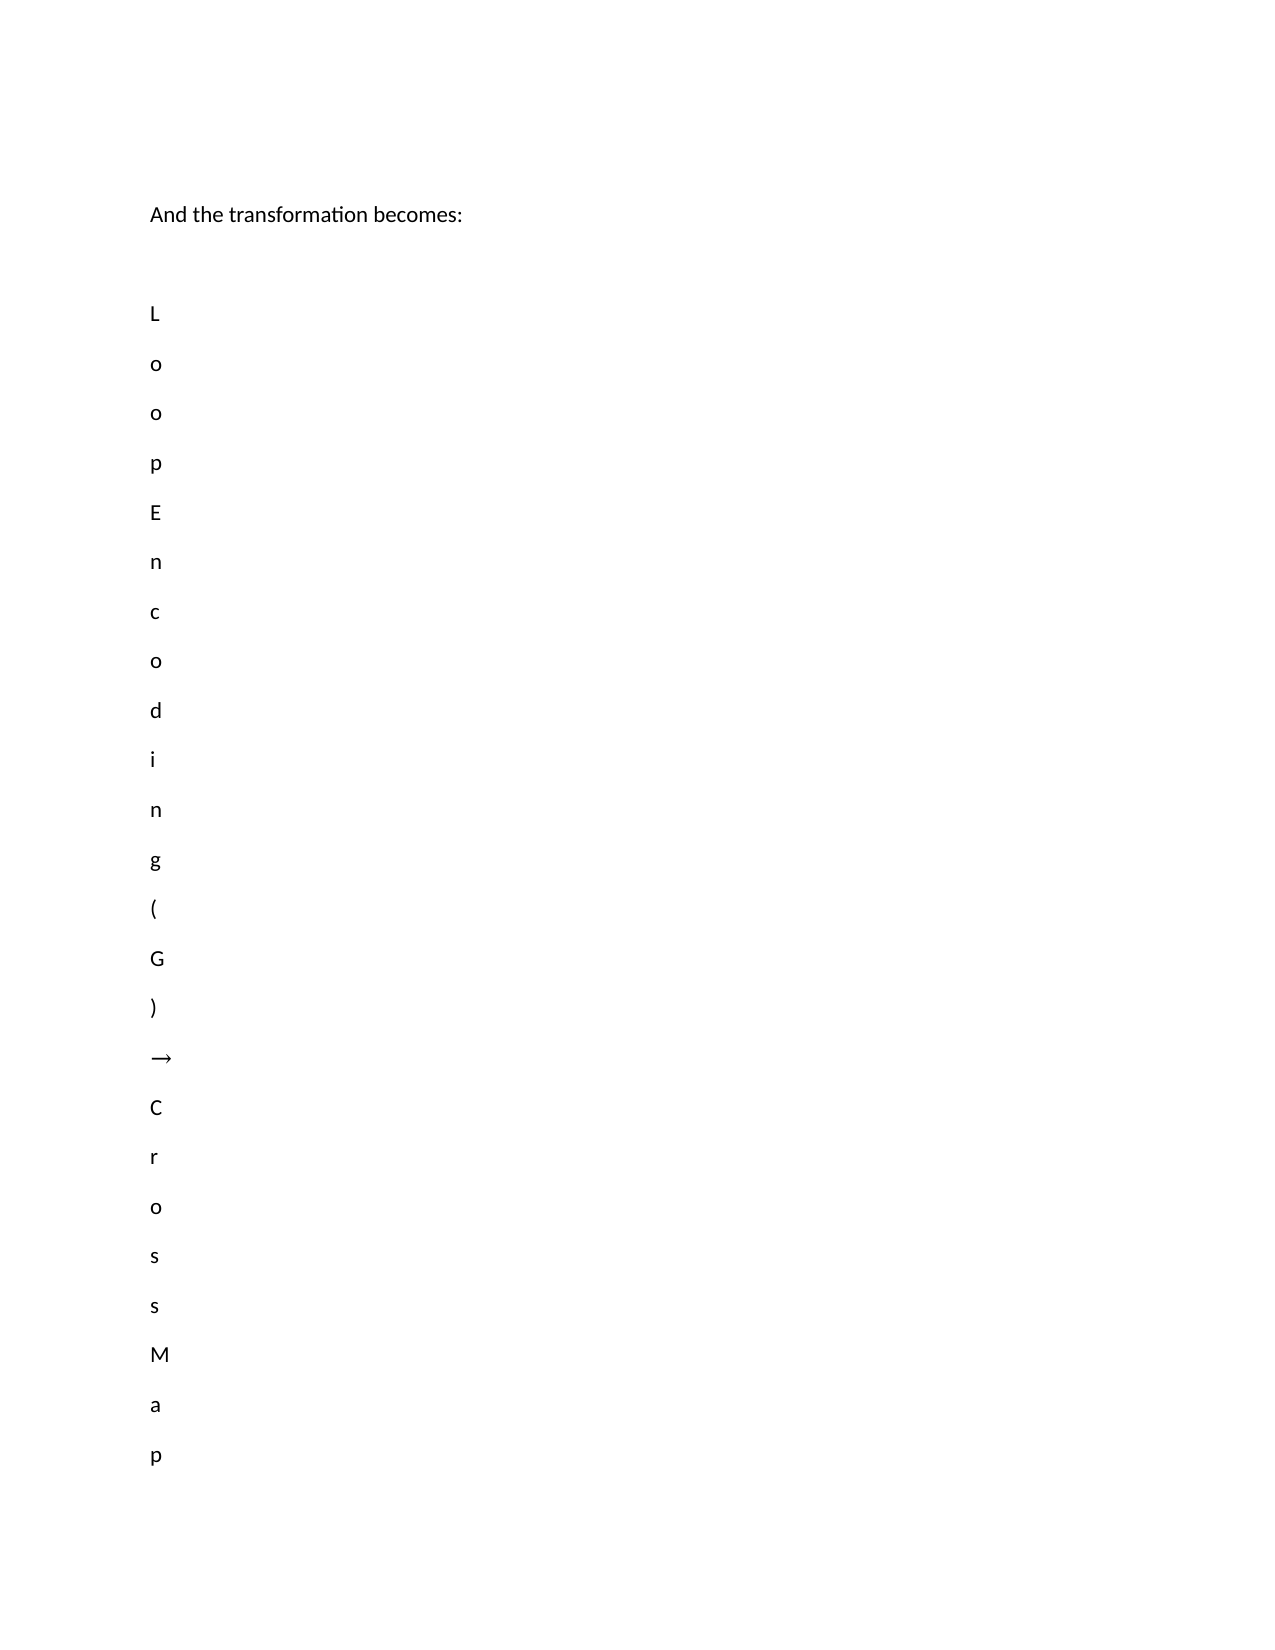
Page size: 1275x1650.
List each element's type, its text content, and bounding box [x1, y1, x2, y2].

text o [150, 398, 1125, 427]
text c [150, 596, 1125, 625]
text L [150, 299, 1125, 327]
text a [150, 1389, 1125, 1418]
text g [150, 844, 1125, 873]
text n [150, 547, 1125, 575]
text → [150, 1042, 1125, 1071]
text r [150, 1142, 1125, 1170]
text o [150, 348, 1125, 377]
text o [150, 1191, 1125, 1220]
text n [150, 794, 1125, 823]
text M [150, 1340, 1125, 1369]
text s [150, 1290, 1125, 1319]
text G [150, 943, 1125, 972]
text o [150, 646, 1125, 674]
text ) [150, 993, 1125, 1022]
text i [150, 745, 1125, 774]
text ( [150, 894, 1125, 922]
text And the transformation becomes: [150, 199, 1125, 228]
text p [150, 1439, 1125, 1468]
text E [150, 497, 1125, 526]
text s [150, 1241, 1125, 1269]
text C [150, 1092, 1125, 1121]
text p [150, 447, 1125, 476]
text d [150, 695, 1125, 724]
